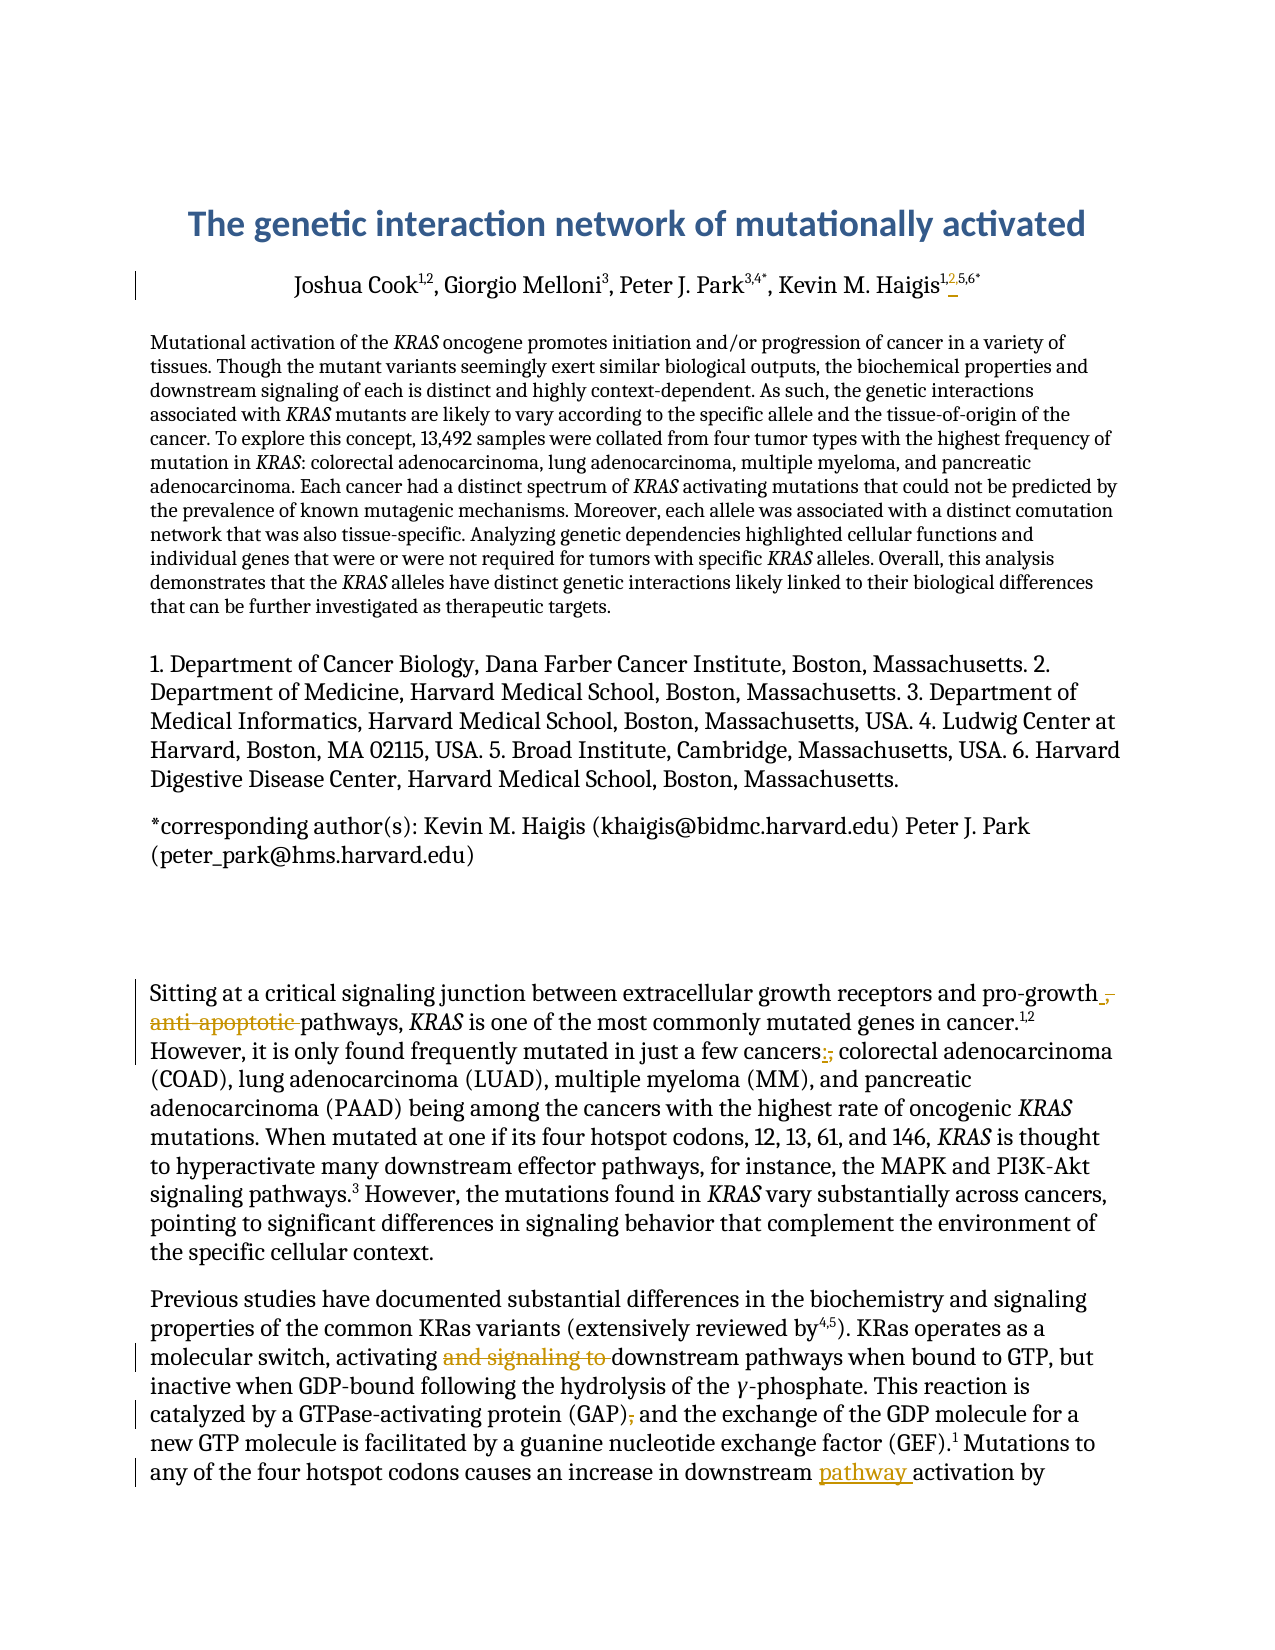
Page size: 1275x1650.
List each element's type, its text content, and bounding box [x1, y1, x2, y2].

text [150, 1285, 1125, 1487]
text *corresponding author(s): Kevin M. Haigis (khaigis@bidmc.harvard.edu) Peter J. Park (peter_park@hms.harvard.edu) [150, 812, 1125, 869]
text Joshua Cook1,2, Giorgio Melloni3, Peter J. Park3,4*, Kevin M. Haigis1,5,6* [150, 271, 1125, 299]
text Sitting at a critical signaling junction between extracellular growth receptors and pro-growthpathways, KRAS is one of the most commonly mutated genes in cancer.1,2 However, it is only found frequently mutated in just a few cancers colorectal adenocarcinoma (COAD), lung adenocarcinoma (LUAD), multiple myeloma (MM), and pancreatic adenocarcinoma (PAAD) being among the cancers with the highest rate of oncogenic KRAS mutations. When mutated at one if its four hotspot codons, 12, 13, 61, and 146, KRAS is thought to hyperactivate many downstream effector pathways, for instance, the MAPK and PI3K-Akt signaling pathways.3 However, the mutations found in KRAS vary substantially across cancers, pointing to significant differences in signaling behavior that complement the environment of the specific cellular context. [150, 979, 1125, 1267]
text Mutational activation of the KRAS oncogene promotes initiation and/or progression of cancer in a variety of tissues. Though the mutant variants seemingly exert similar biological outputs, the biochemical properties and downstream signaling of each is distinct and highly context-dependent. As such, the genetic interactions associated with KRAS mutants are likely to vary according to the specific allele and the tissue-of-origin of the cancer. To explore this concept, 13,492 samples were collated from four tumor types with the highest frequency of mutation in KRAS: colorectal adenocarcinoma, lung adenocarcinoma, multiple myeloma, and pancreatic adenocarcinoma. Each cancer had a distinct spectrum of KRAS activating mutations that could not be predicted by the prevalence of known mutagenic mechanisms. Moreover, each allele was associated with a distinct comutation network that was also tissue-specific. Analyzing genetic dependencies highlighted cellular functions and individual genes that were or were not required for tumors with specific KRAS alleles. Overall, this analysis demonstrates that the KRAS alleles have distinct genetic interactions likely linked to their biological differences that can be further investigated as therapeutic targets. [150, 331, 1125, 618]
title The genetic interaction network of mutationally activated [150, 200, 1125, 246]
text 1. Department of Cancer Biology, Dana Farber Cancer Institute, Boston, Massachusetts. 2. Department of Medicine, Harvard Medical School, Boston, Massachusetts. 3. Department of Medical Informatics, Harvard Medical School, Boston, Massachusetts, USA. 4. Ludwig Center at Harvard, Boston, MA 02115, USA. 5. Broad Institute, Cambridge, Massachusetts, USA. 6. Harvard Digestive Disease Center, Harvard Medical School, Boston, Massachusetts. [150, 649, 1125, 793]
